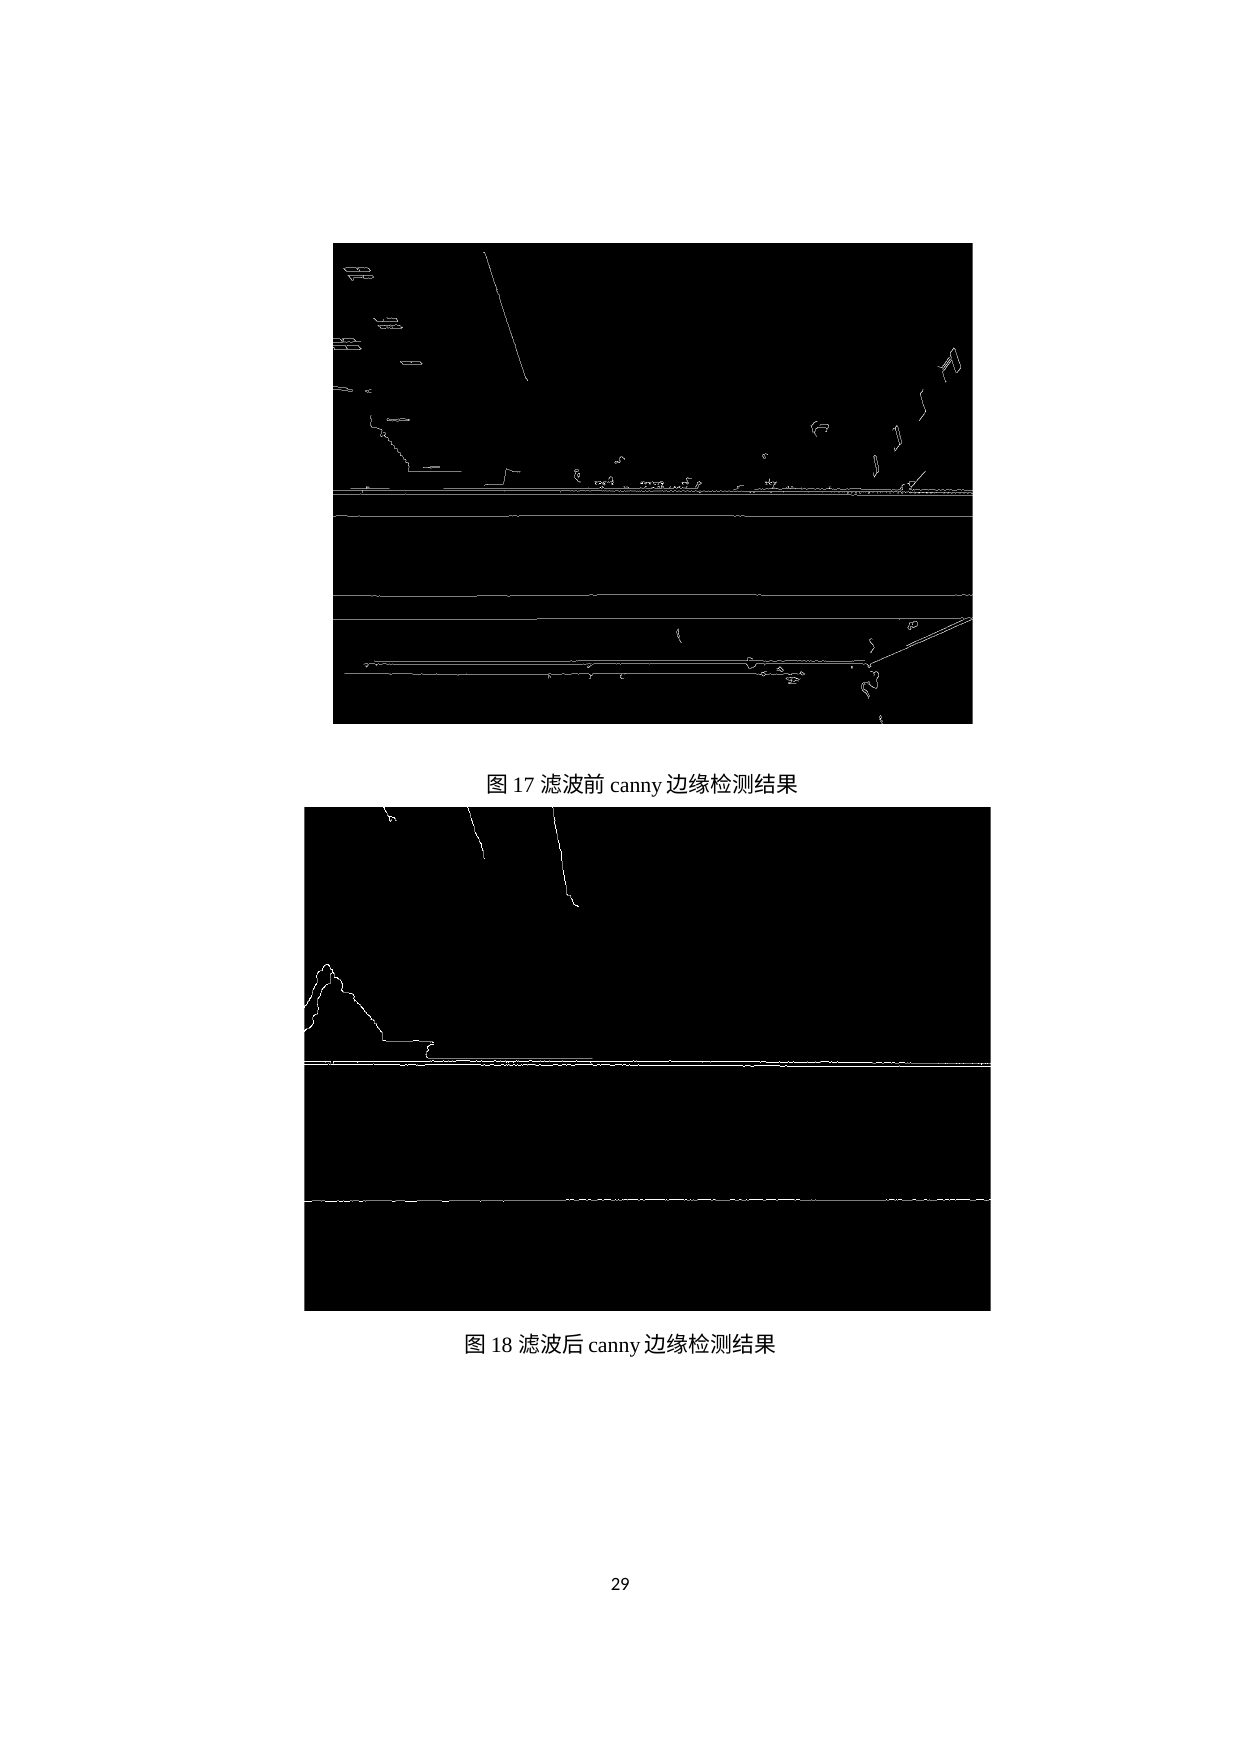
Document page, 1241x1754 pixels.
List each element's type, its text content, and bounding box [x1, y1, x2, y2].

text 图17 滤波前canny边缘检测结果 [177, 763, 1063, 803]
picture [333, 243, 973, 724]
text 图18 滤波后canny边缘检测结果 [177, 1323, 1063, 1363]
picture [304, 807, 991, 1311]
